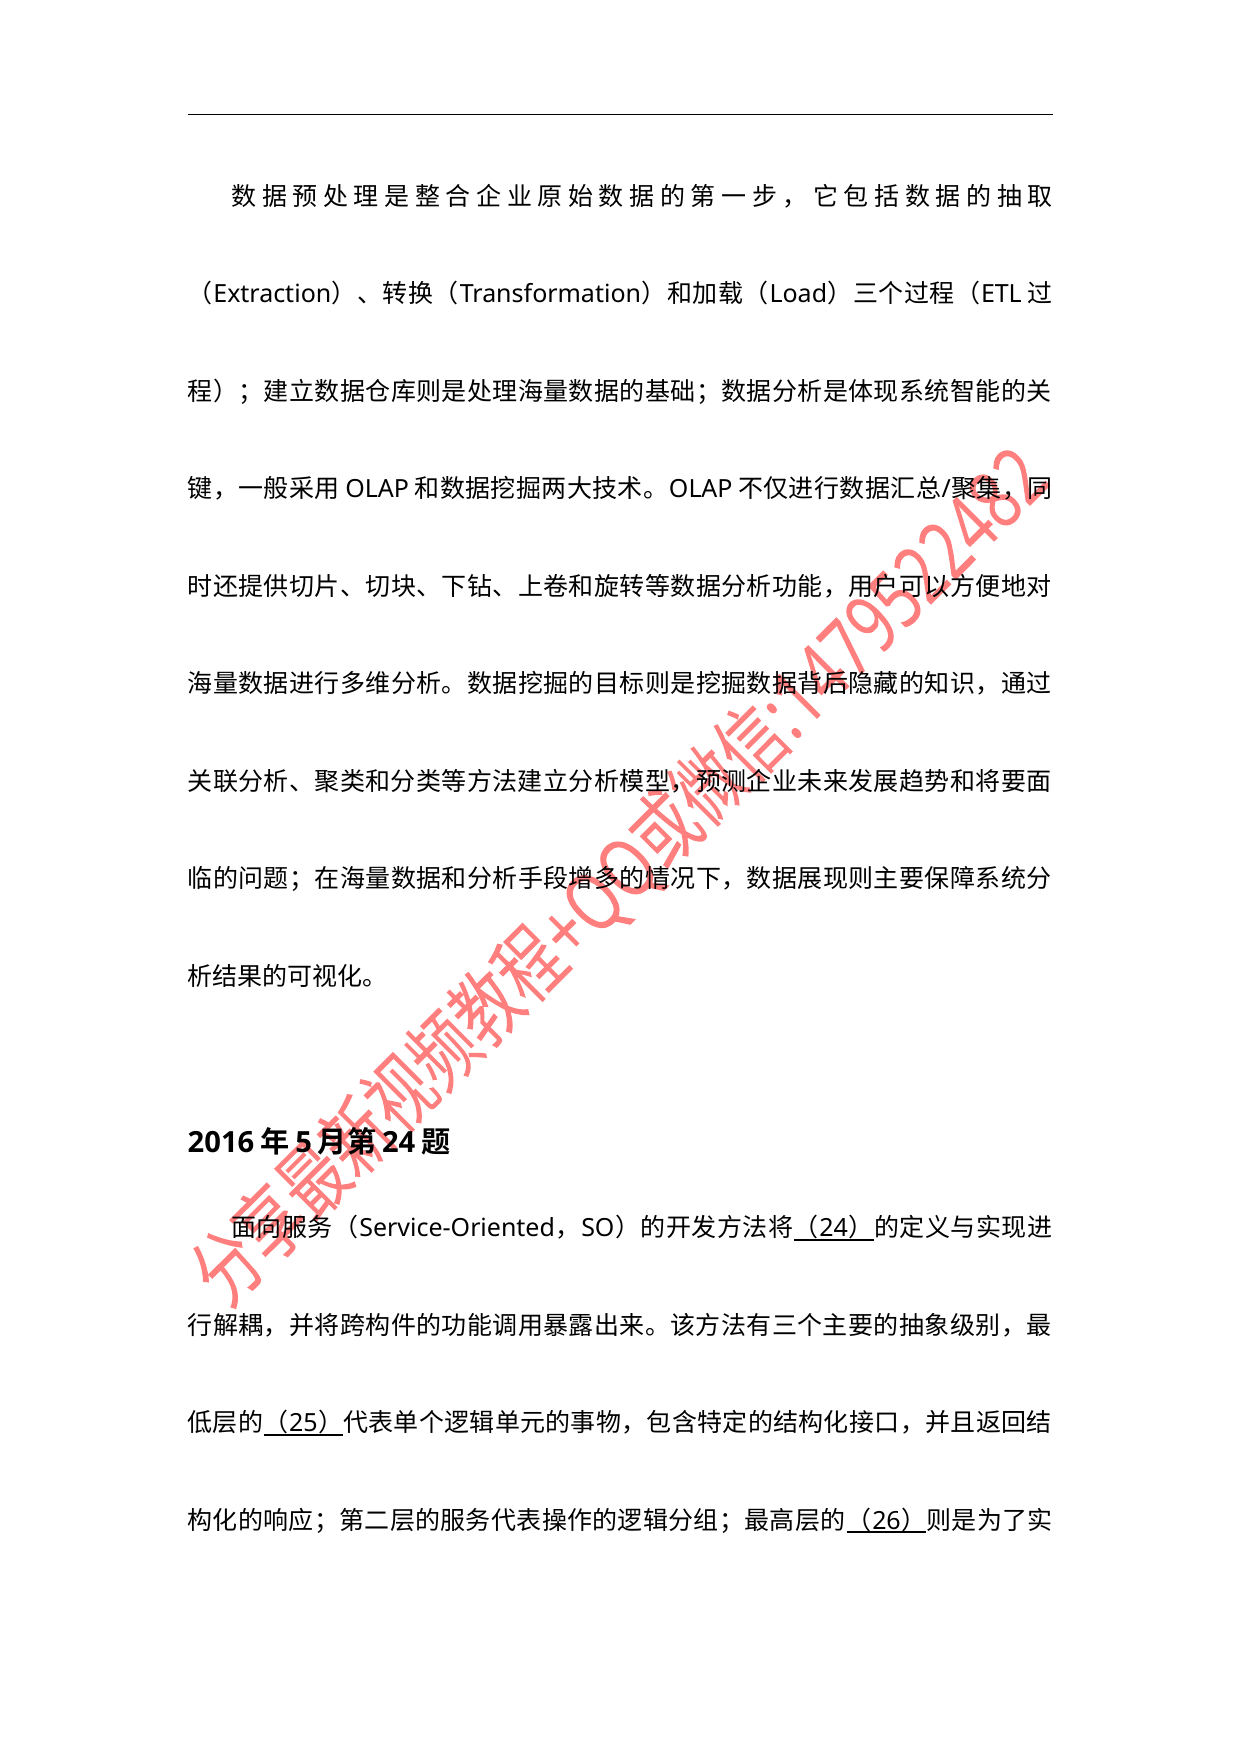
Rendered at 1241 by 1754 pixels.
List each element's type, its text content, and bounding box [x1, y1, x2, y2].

text 2016年5月第24题 [187, 1107, 1053, 1172]
text 数据预处理是整合企业原始数据的第一步，它包括数据的抽取（Extraction）、转换（Transformation）和加载（Load）三个过程（ETL过程）；建立数据仓库则是处理海量数据的基础；数据分析是体现系统智能的关键，一般采用OLAP和数据挖掘两大技术。OLAP不仅进行数据汇总/聚集，同时还提供切片、切块、下钻、上卷和旋转等数据分析功能，用户可以方便地对海量数据进行多维分析。数据挖掘的目标则是挖掘数据背后隐藏的知识，通过关联分析、聚类和分类等方法建立分析模型，预测企业未来发展趋势和将要面临的问题；在海量数据和分析手段增多的情况下，数据展现则主要保障系统分析结果的可视化。 [187, 162, 1053, 1007]
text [187, 1193, 1053, 1551]
